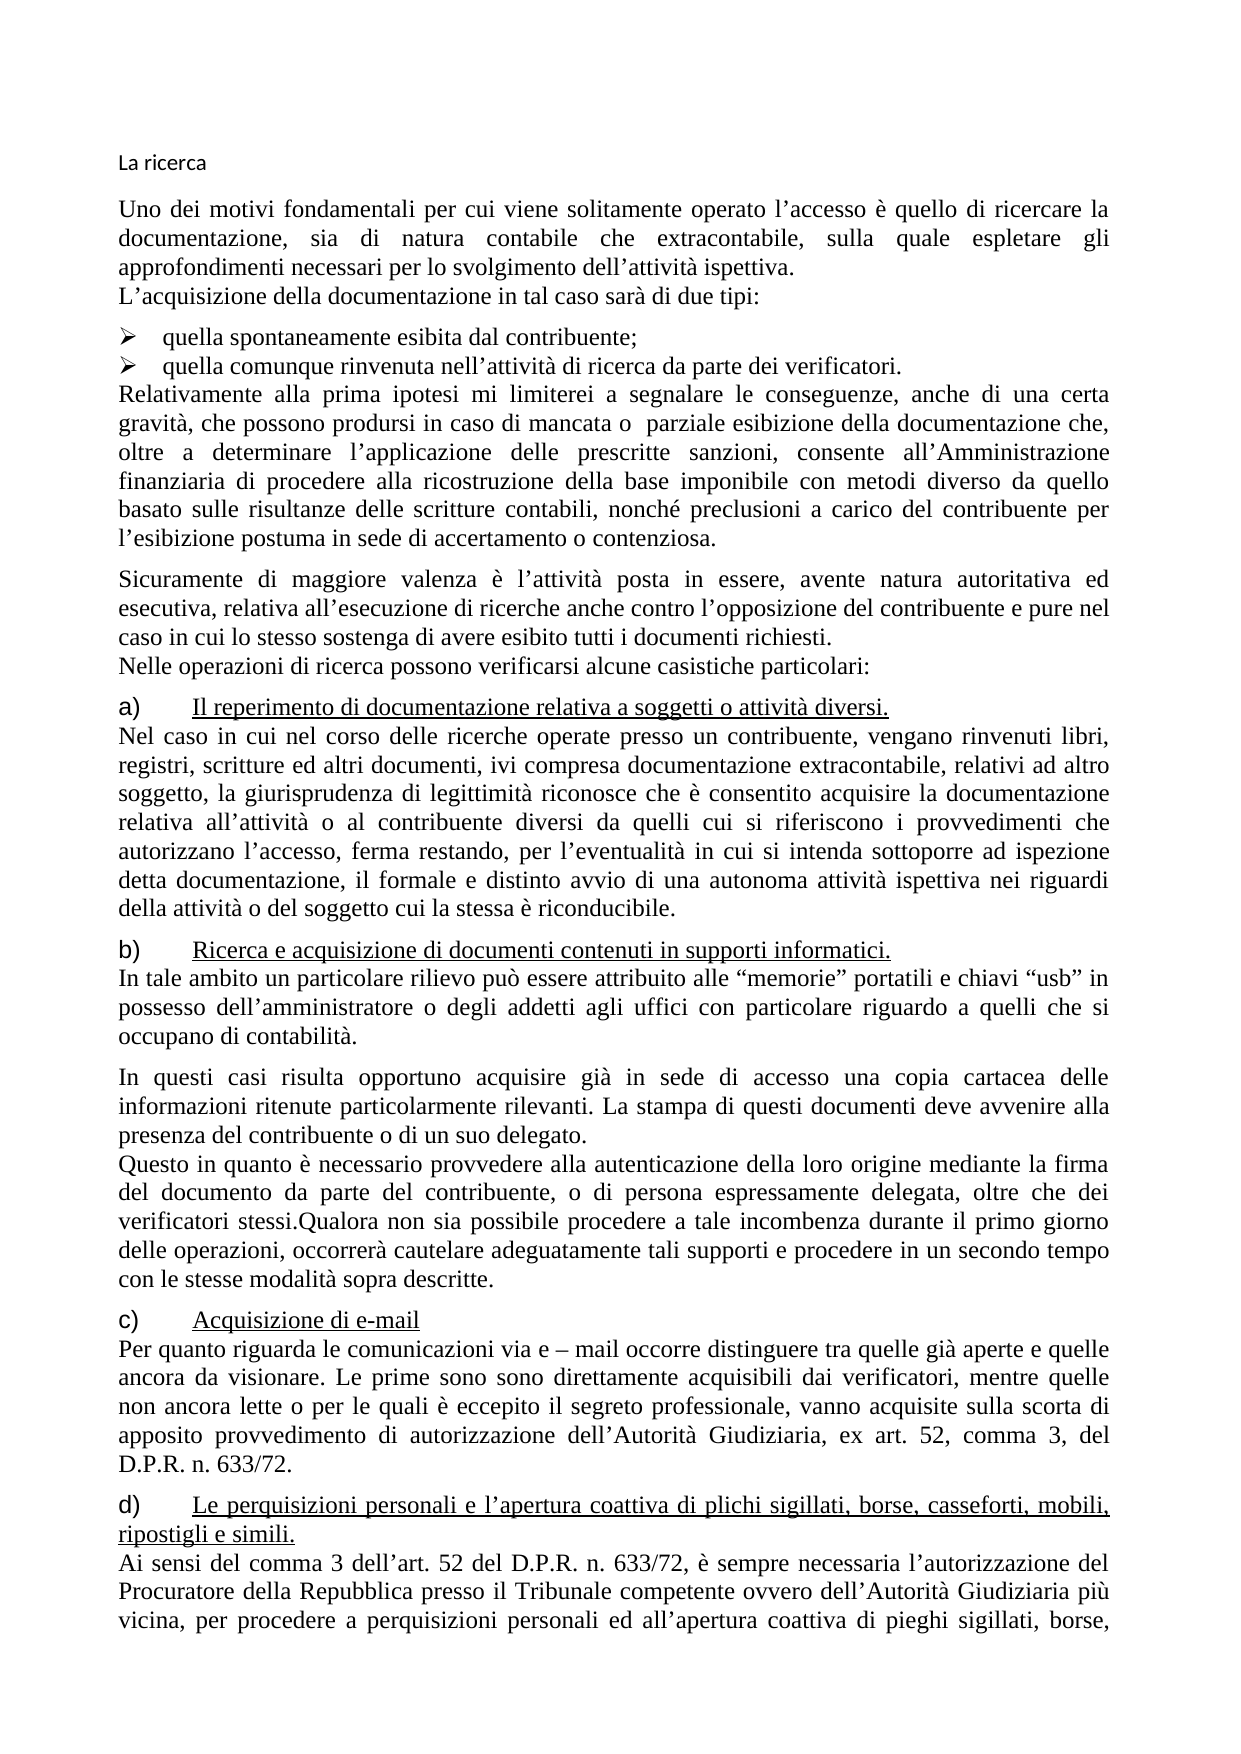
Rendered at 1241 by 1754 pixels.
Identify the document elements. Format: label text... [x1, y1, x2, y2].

list Il reperimento di documentazione relativa a soggetti o attività diversi. [118, 692, 1122, 721]
text Uno dei motivi fondamentali per cui viene solitamente operato l’accesso è quello di ricercare la documentazione, sia di natura contabile che extracontabile, sulla quale espletare gli approfondimenti necessari per lo svolgimento dell’attività ispettiva. [118, 194, 1111, 281]
text Nelle operazioni di ricerca possono verificarsi alcune casistiche particolari: [118, 651, 1122, 679]
text Questo in quanto è necessario provvedere alla autenticazione della loro origine mediante la firma del documento da parte del contribuente, o di persona espressamente delegata, oltre che dei verificatori stessi.Qualora non sia possibile procedere a tale incombenza durante il primo giorno delle operazioni, occorrerà cautelare adeguatamente tali supporti e procedere in un secondo tempo con le stesse modalità sopra descritte. [118, 1149, 1111, 1292]
list Ricerca e acquisizione di documenti contenuti in supporti informatici. [118, 935, 1122, 963]
text L’acquisizione della documentazione in tal caso sarà di due tipi: [118, 281, 1122, 309]
list Le perquisizioni personali e l’apertura coattiva di plichi sigillati, borse, casseforti, mobili, ripostigli e simili. [118, 1490, 1111, 1548]
text Relativamente alla prima ipotesi mi limiterei a segnalare le conseguenze, anche di una certa gravità, che possono prodursi in caso di mancata o parziale esibizione della documentazione che, oltre a determinare l’applicazione delle prescritte sanzioni, consente all’Amministrazione finanziaria di procedere alla ricostruzione della base imponibile con metodi diverso da quello basato sulle risultanze delle scritture contabili, nonché preclusioni a carico del contribuente per l’esibizione postuma in sede di accertamento o contenziosa. [118, 379, 1111, 552]
list quella comunque rinvenuta nell’attività di ricerca da parte dei verificatori. [118, 351, 1110, 379]
text Sicuramente di maggiore valenza è l’attività posta in essere, avente natura autoritativa ed esecutiva, relativa all’esecuzione di ricerche anche contro l’opposizione del contribuente e pure nel caso in cui lo stesso sostenga di avere esibito tutti i documenti richiesti. [118, 564, 1111, 651]
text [118, 1548, 1111, 1634]
list quella spontaneamente esibita dal contribuente; [118, 322, 1122, 351]
text La ricerca [118, 148, 1122, 176]
list Acquisizione di e-mail [118, 1305, 1122, 1334]
text In tale ambito un particolare rilievo può essere attribuito alle “memorie” portatili e chiavi “usb” in possesso dell’amministratore o degli addetti agli uffici con particolare riguardo a quelli che si occupano di contabilità. [118, 963, 1111, 1050]
text Nel caso in cui nel corso delle ricerche operate presso un contribuente, vengano rinvenuti libri, registri, scritture ed altri documenti, ivi compresa documentazione extracontabile, relativi ad altro soggetto, la giurisprudenza di legittimità riconosce che è consentito acquisire la documentazione relativa all’attività o al contribuente diversi da quelli cui si riferiscono i provvedimenti che autorizzano l’accesso, ferma restando, per l’eventualità in cui si intenda sottoporre ad ispezione detta documentazione, il formale e distinto avvio di una autonoma attività ispettiva nei riguardi della attività o del soggetto cui la stessa è riconducibile. [118, 721, 1111, 922]
text Per quanto riguarda le comunicazioni via e – mail occorre distinguere tra quelle già aperte e quelle ancora da visionare. Le prime sono sono direttamente acquisibili dai verificatori, mentre quelle non ancora lette o per le quali è eccepito il segreto professionale, vanno acquisite sulla scorta di apposito provvedimento di autorizzazione dell’Autorità Giudiziaria, ex art. 52, comma 3, del D.P.R. n. 633/72. [118, 1334, 1111, 1477]
text In questi casi risulta opportuno acquisire già in sede di accesso una copia cartacea delle informazioni ritenute particolarmente rilevanti. La stampa di questi documenti deve avvenire alla presenza del contribuente o di un suo delegato. [118, 1062, 1111, 1149]
